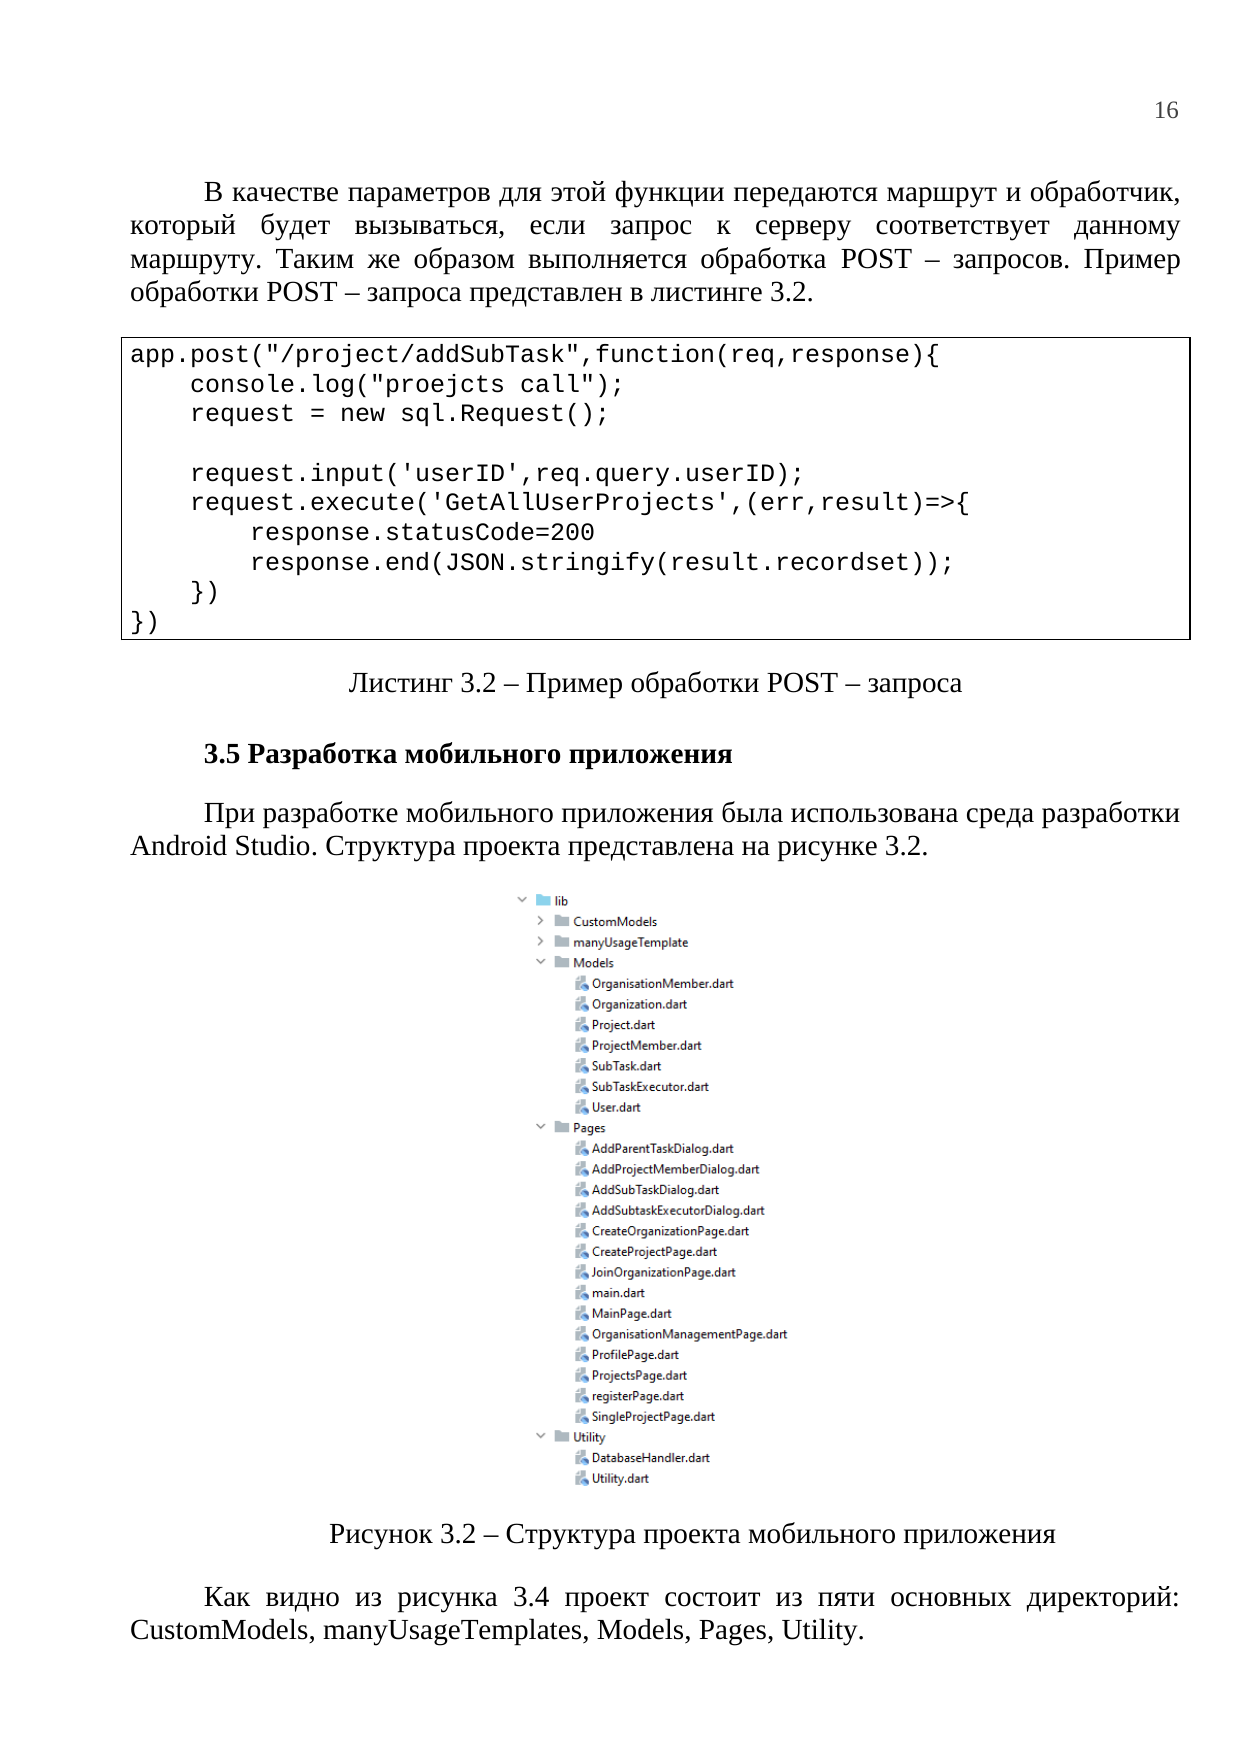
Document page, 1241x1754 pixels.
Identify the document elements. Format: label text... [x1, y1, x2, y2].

picture [502, 891, 809, 1491]
text При разработке мобильного приложения была использована среда разработки Android Studio. Структура проекта представлена на рисунке 3.2. [130, 795, 1181, 862]
text Листинг 3.2 – Пример обработки POST – запроса [130, 665, 1181, 699]
text response.end(JSON.stringify(result.recordset)); [130, 548, 1181, 578]
text request.execute('GetAllUserProjects',(err,result)=>{ [130, 488, 1181, 518]
text request = new sql.Request(); [130, 399, 1181, 429]
text }) [122, 604, 1189, 639]
text response.statusCode=200 [130, 518, 1181, 548]
text В качестве параметров для этой функции передаются маршрут и обработчик, который будет вызываться, если запрос к серверу соответствует данному маршруту. Таким же образом выполняется обработка POST – запросов. Пример обработки POST – запроса представлен в листинге 3.2. [130, 174, 1181, 308]
text request.input('userID',req.query.userID); [130, 459, 1181, 488]
subtitle 3.5 Разработка мобильного приложения [130, 736, 1181, 770]
text console.log("proejcts call"); [130, 370, 1181, 399]
text Рисунок 3.2 – Структура проекта мобильного приложения [130, 1516, 1181, 1549]
text app.post("/project/addSubTask",function(req,response){ [122, 338, 1189, 370]
text Как видно из рисунка 3.4 проект состоит из пяти основных директорий: CustomModels, manyUsageTemplates, Models, Pages, Utility. [130, 1579, 1181, 1646]
text }) [130, 578, 1181, 604]
